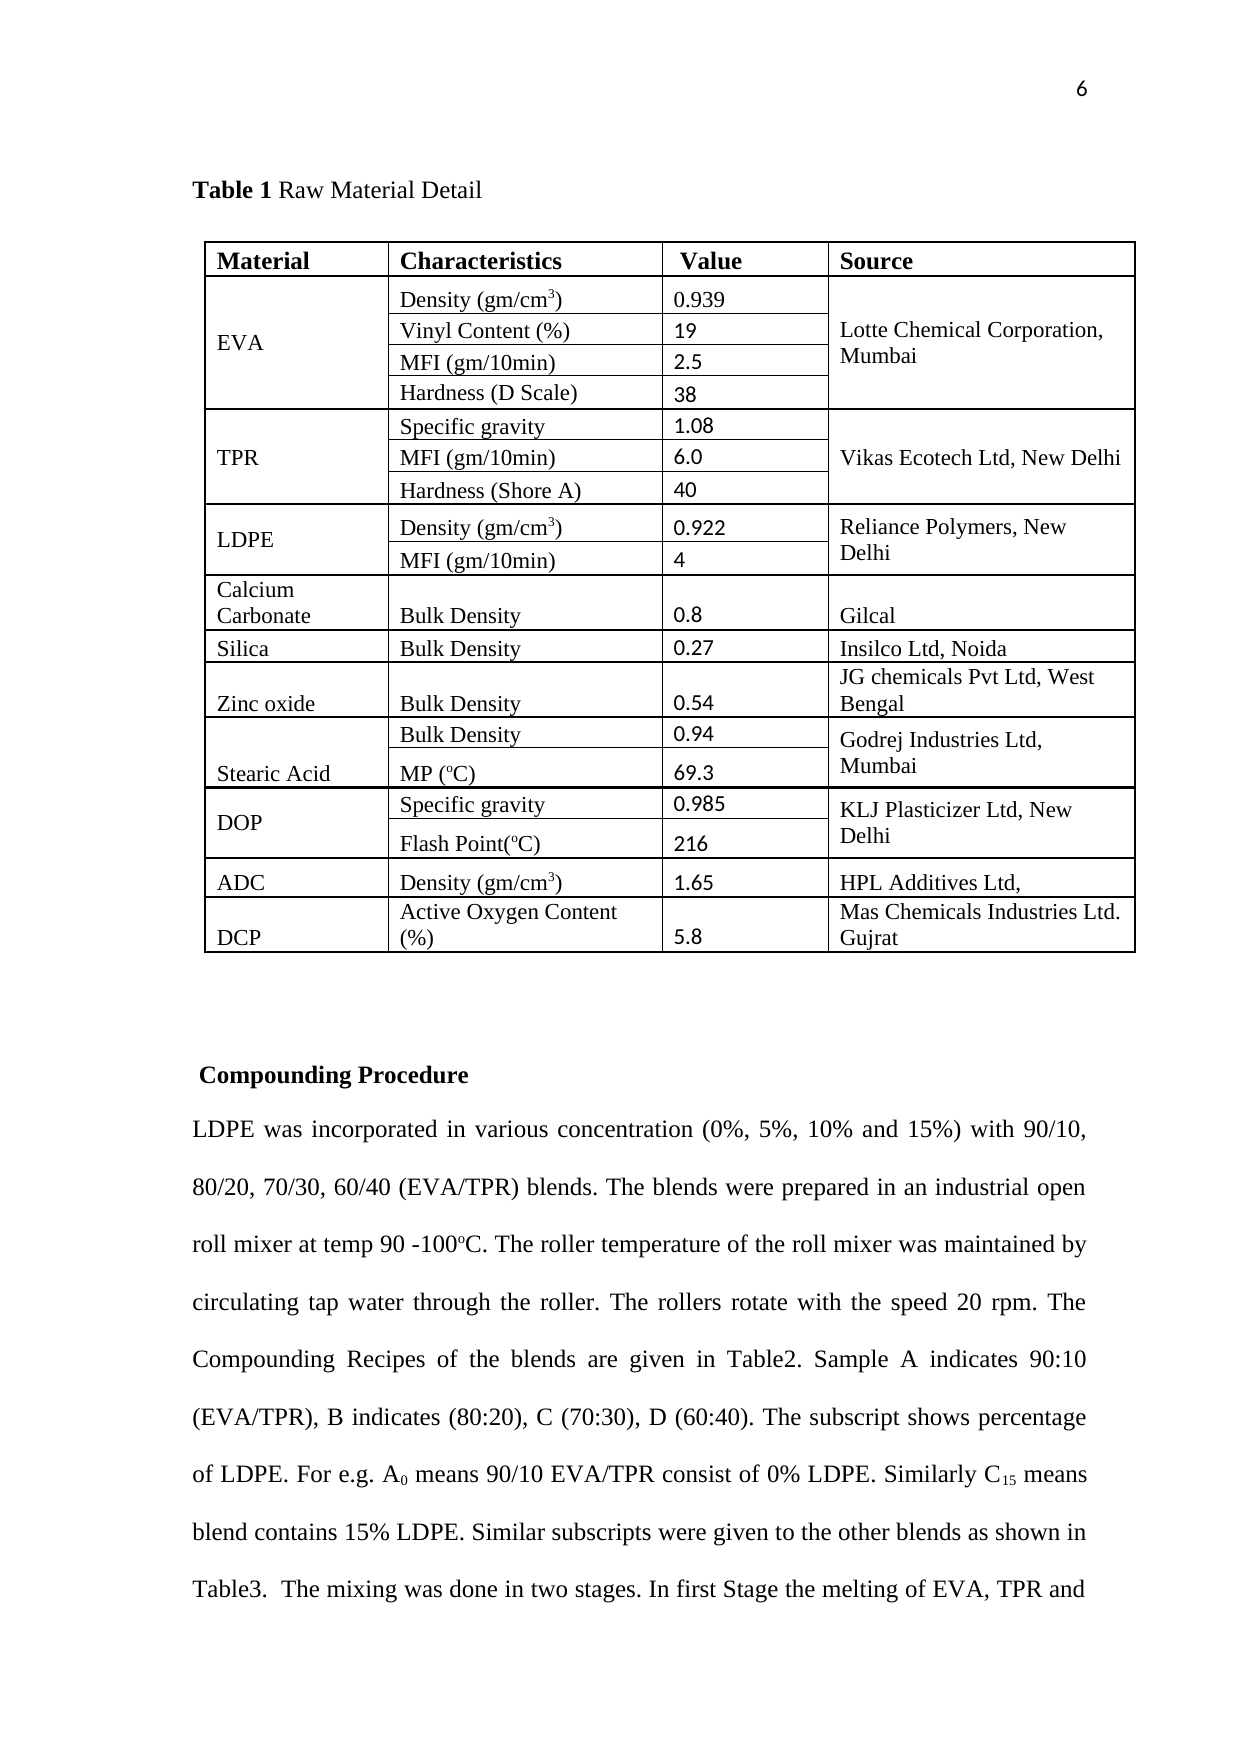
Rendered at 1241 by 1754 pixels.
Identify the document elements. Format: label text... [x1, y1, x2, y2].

table_cell MFI (gm/10min) [389, 345, 662, 375]
table_cell Density (gm/cm3) [389, 505, 662, 541]
table_cell 2.5 [663, 345, 828, 375]
table_cell Active Oxygen Content (%) [389, 898, 662, 951]
table_cell Specific gravity [389, 789, 662, 818]
table_cell LDPE [206, 505, 388, 574]
table_cell Godrej Industries Ltd, Mumbai [829, 718, 1134, 786]
table_cell 1.08 [663, 410, 828, 439]
table_cell KLJ Plasticizer Ltd, New Delhi [829, 789, 1134, 857]
table_cell 40 [663, 472, 828, 503]
text Table 1 Raw Material Detail [192, 175, 1087, 203]
table_cell HPL Additives Ltd, [829, 859, 1134, 896]
table_cell Lotte Chemical Corporation, Mumbai [829, 277, 1134, 408]
table_cell Bulk Density [389, 718, 662, 747]
table_cell 38 [663, 376, 828, 408]
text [192, 1114, 1087, 1603]
table_cell Bulk Density [389, 631, 662, 661]
table_cell Zinc oxide [206, 663, 388, 716]
table_header Material [206, 243, 388, 275]
table_cell Reliance Polymers, New Delhi [829, 505, 1134, 574]
table_cell 0.939 [663, 277, 828, 313]
table_cell Hardness (D Scale) [389, 376, 662, 408]
table_cell Bulk Density [389, 663, 662, 716]
table_header Value [663, 243, 828, 275]
table_cell MFI (gm/10min) [389, 440, 662, 471]
table_cell 0.8 [663, 576, 828, 628]
table_cell 6.0 [663, 440, 828, 471]
table_header Source [829, 243, 1134, 275]
table_cell JG chemicals Pvt Ltd, West Bengal [829, 663, 1134, 716]
table_header Characteristics [389, 243, 662, 275]
table_cell 0.94 [663, 718, 828, 747]
table_cell ADC [206, 859, 388, 896]
table_cell Hardness (Shore A) [389, 472, 662, 503]
table_cell Flash Point(oC) [389, 819, 662, 857]
table_cell DCP [206, 898, 388, 951]
table_cell Calcium Carbonate [206, 576, 388, 628]
table_cell MFI (gm/10min) [389, 542, 662, 574]
table_cell Silica [206, 631, 388, 661]
table_cell 0.985 [663, 789, 828, 818]
table_cell Insilco Ltd, Noida [829, 631, 1134, 661]
text Compounding Procedure [192, 1060, 1087, 1089]
table_cell 0.54 [663, 663, 828, 716]
table_cell 5.8 [663, 898, 828, 951]
table_cell Stearic Acid [206, 718, 388, 786]
table_cell Mas Chemicals Industries Ltd. Gujrat [829, 898, 1134, 951]
table_cell Gilcal [829, 576, 1134, 628]
table_cell Density (gm/cm3) [389, 277, 662, 313]
table_cell TPR [206, 410, 388, 503]
table_cell Vinyl Content (%) [389, 314, 662, 344]
table_cell 19 [663, 314, 828, 344]
table_cell 69.3 [663, 748, 828, 786]
table_cell Specific gravity [389, 410, 662, 439]
table_cell EVA [206, 277, 388, 408]
table_cell Density (gm/cm3) [389, 859, 662, 896]
table_cell 1.65 [663, 859, 828, 896]
table_cell DOP [206, 789, 388, 857]
table_cell 216 [663, 819, 828, 857]
table_cell 0.27 [663, 631, 828, 661]
table_cell Vikas Ecotech Ltd, New Delhi [829, 410, 1134, 503]
table_cell MP (oC) [389, 748, 662, 786]
table_cell 0.922 [663, 505, 828, 541]
table_cell Bulk Density [389, 576, 662, 628]
table_cell 4 [663, 542, 828, 574]
